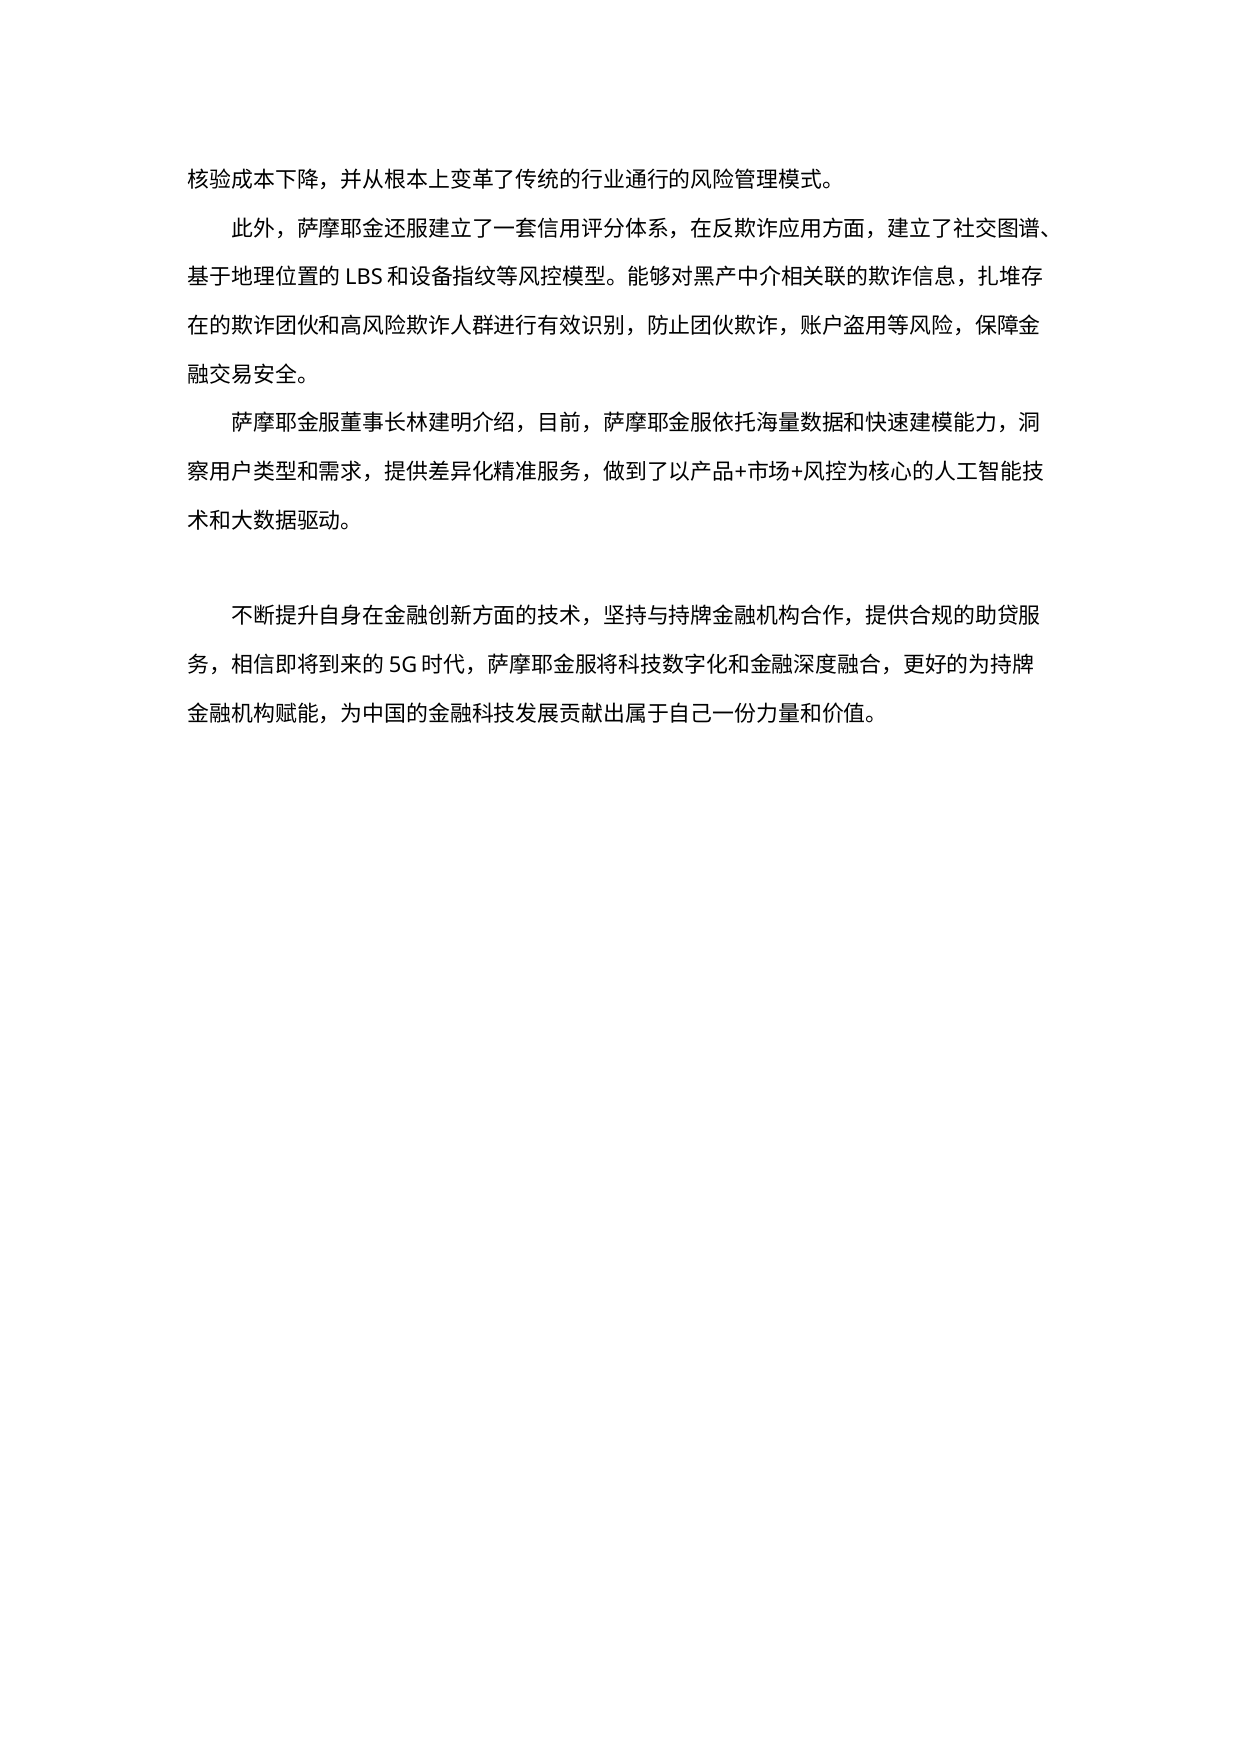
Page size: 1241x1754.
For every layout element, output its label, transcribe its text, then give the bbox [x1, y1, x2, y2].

text 不断提升自身在金融创新方面的技术，坚持与持牌金融机构合作，提供合规的助贷服务，相信即将到来的5G时代，萨摩耶金服将科技数字化和金融深度融合，更好的为持牌金融机构赋能，为中国的金融科技发展贡献出属于自己一份力量和价值。 [187, 598, 1053, 728]
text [187, 162, 1053, 194]
text 萨摩耶金服董事长林建明介绍，目前，萨摩耶金服依托海量数据和快速建模能力，洞察用户类型和需求，提供差异化精准服务，做到了以产品+市场+风控为核心的人工智能技术和大数据驱动。 [187, 405, 1053, 535]
text 此外，萨摩耶金还服建立了一套信用评分体系，在反欺诈应用方面，建立了社交图谱、基于地理位置的LBS和设备指纹等风控模型。能够对黑产中介相关联的欺诈信息，扎堆存在的欺诈团伙和高风险欺诈人群进行有效识别，防止团伙欺诈，账户盗用等风险，保障金融交易安全。 [187, 210, 1053, 389]
